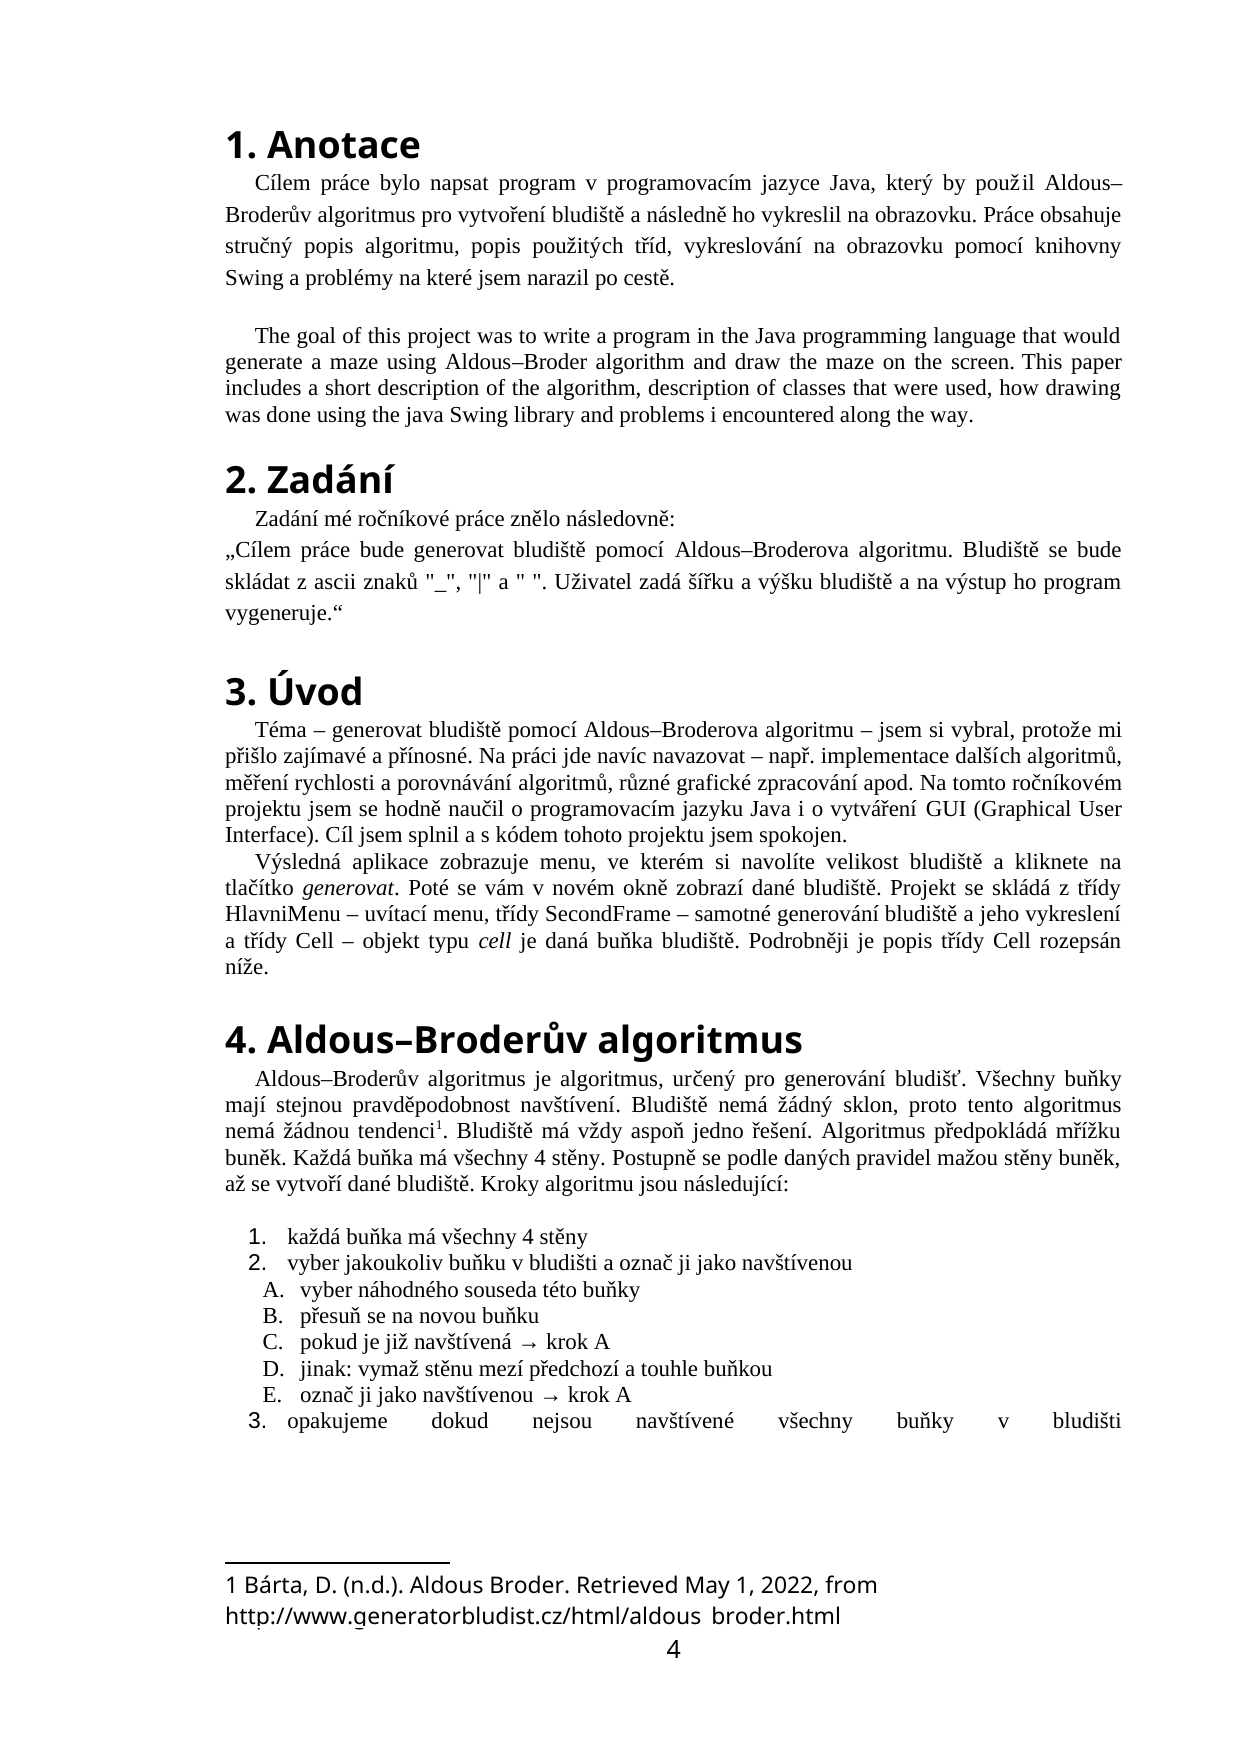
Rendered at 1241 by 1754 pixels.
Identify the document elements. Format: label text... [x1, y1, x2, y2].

text Cílem práce bylo napsat program v programovacím jazyce Java, který by použil Aldous–Broderův algoritmus pro vytvoření bludiště a následně ho vykreslil na obrazovku. Práce obsahuje stručný popis algoritmu, popis použitých tříd, vykreslování na obrazovku pomocí knihovny Swing a problémy na které jsem narazil po cestě. [225, 169, 1122, 290]
text Zadání mé ročníkové práce znělo následovně: [225, 504, 1122, 531]
text Aldous–Broderův algoritmus je algoritmus, určený pro generování bludišť. Všechny buňky mají stejnou pravděpodobnost navštívení. Bludiště nemá žádný sklon, proto tento algoritmus nemá žádnou tendenci. Bludiště má vždy aspoň jedno řešení. Algoritmus předpokládá mřížku buněk. Každá buňka má všechny 4 stěny. Postupně se podle daných pravidel mažou stěny buněk, až se vytvoří dané bludiště. Kroky algoritmu jsou následující: [225, 1064, 1122, 1196]
text Výsledná aplikace zobrazuje menu, ve kterém si navolíte velikost bludiště a kliknete na tlačítko generovat. Poté se vám v novém okně zobrazí dané bludiště. Projekt se skládá z třídy HlavniMenu – uvítací menu, třídy SecondFrame – samotné generování bludiště a jeho vykreslení a třídy Cell – objekt typu cell je daná buňka bludiště. Podrobněji je popis třídy Cell rozepsán níže. [225, 848, 1122, 979]
text Téma – generovat bludiště pomocí Aldous–Broderova algoritmu – jsem si vybral, protože mi přišlo zajímavé a přínosné. Na práci jde navíc navazovat – např. implementace dalších algoritmů, měření rychlosti a porovnávání algoritmů, různé grafické zpracování apod. Na tomto ročníkovém projektu jsem se hodně naučil o programovacím jazyku Java i o vytváření GUI (Graphical User Interface). Cíl jsem splnil a s kódem tohoto projektu jsem spokojen. [225, 716, 1122, 848]
text 3. Úvod [225, 665, 1122, 716]
list vyber náhodného souseda této buňky [262, 1276, 1122, 1302]
list jinak: vymaž stěnu mezí předchozí a touhle buňkou [262, 1355, 1122, 1381]
list přesuň se na novou buňku [262, 1302, 1122, 1328]
list pokud je již navštívená → krok A [262, 1328, 1122, 1355]
text The goal of this project was to write a program in the Java programming language that would generate a maze using Aldous–Broder algorithm and draw the maze on the screen. This paper includes a short description of the algorithm, description of classes that were used, how drawing was done using the java Swing library and problems i encountered along the way. [225, 322, 1122, 427]
list vyber jakoukoliv buňku v bludišti a označ ji jako navštívenou [248, 1249, 1122, 1276]
text 4. Aldous–Broderův algoritmus [225, 1013, 1122, 1064]
list opakujeme dokud nejsou navštívené všechny buňky v bludišti [248, 1407, 1122, 1460]
text 1. Anotace [267, 118, 1122, 169]
list označ ji jako navštívenou → krok A [262, 1381, 1122, 1407]
list každá buňka má všechny 4 stěny [248, 1223, 1122, 1249]
text 2. Zadání [225, 453, 1122, 504]
text „Cílem práce bude generovat bludiště pomocí Aldous–Broderova algoritmu. Bludiště se bude skládat z ascii znaků "_", "|" a " ". Uživatel zadá šířku a výšku bludiště a na výstup ho program vygeneruje.“ [225, 536, 1122, 626]
